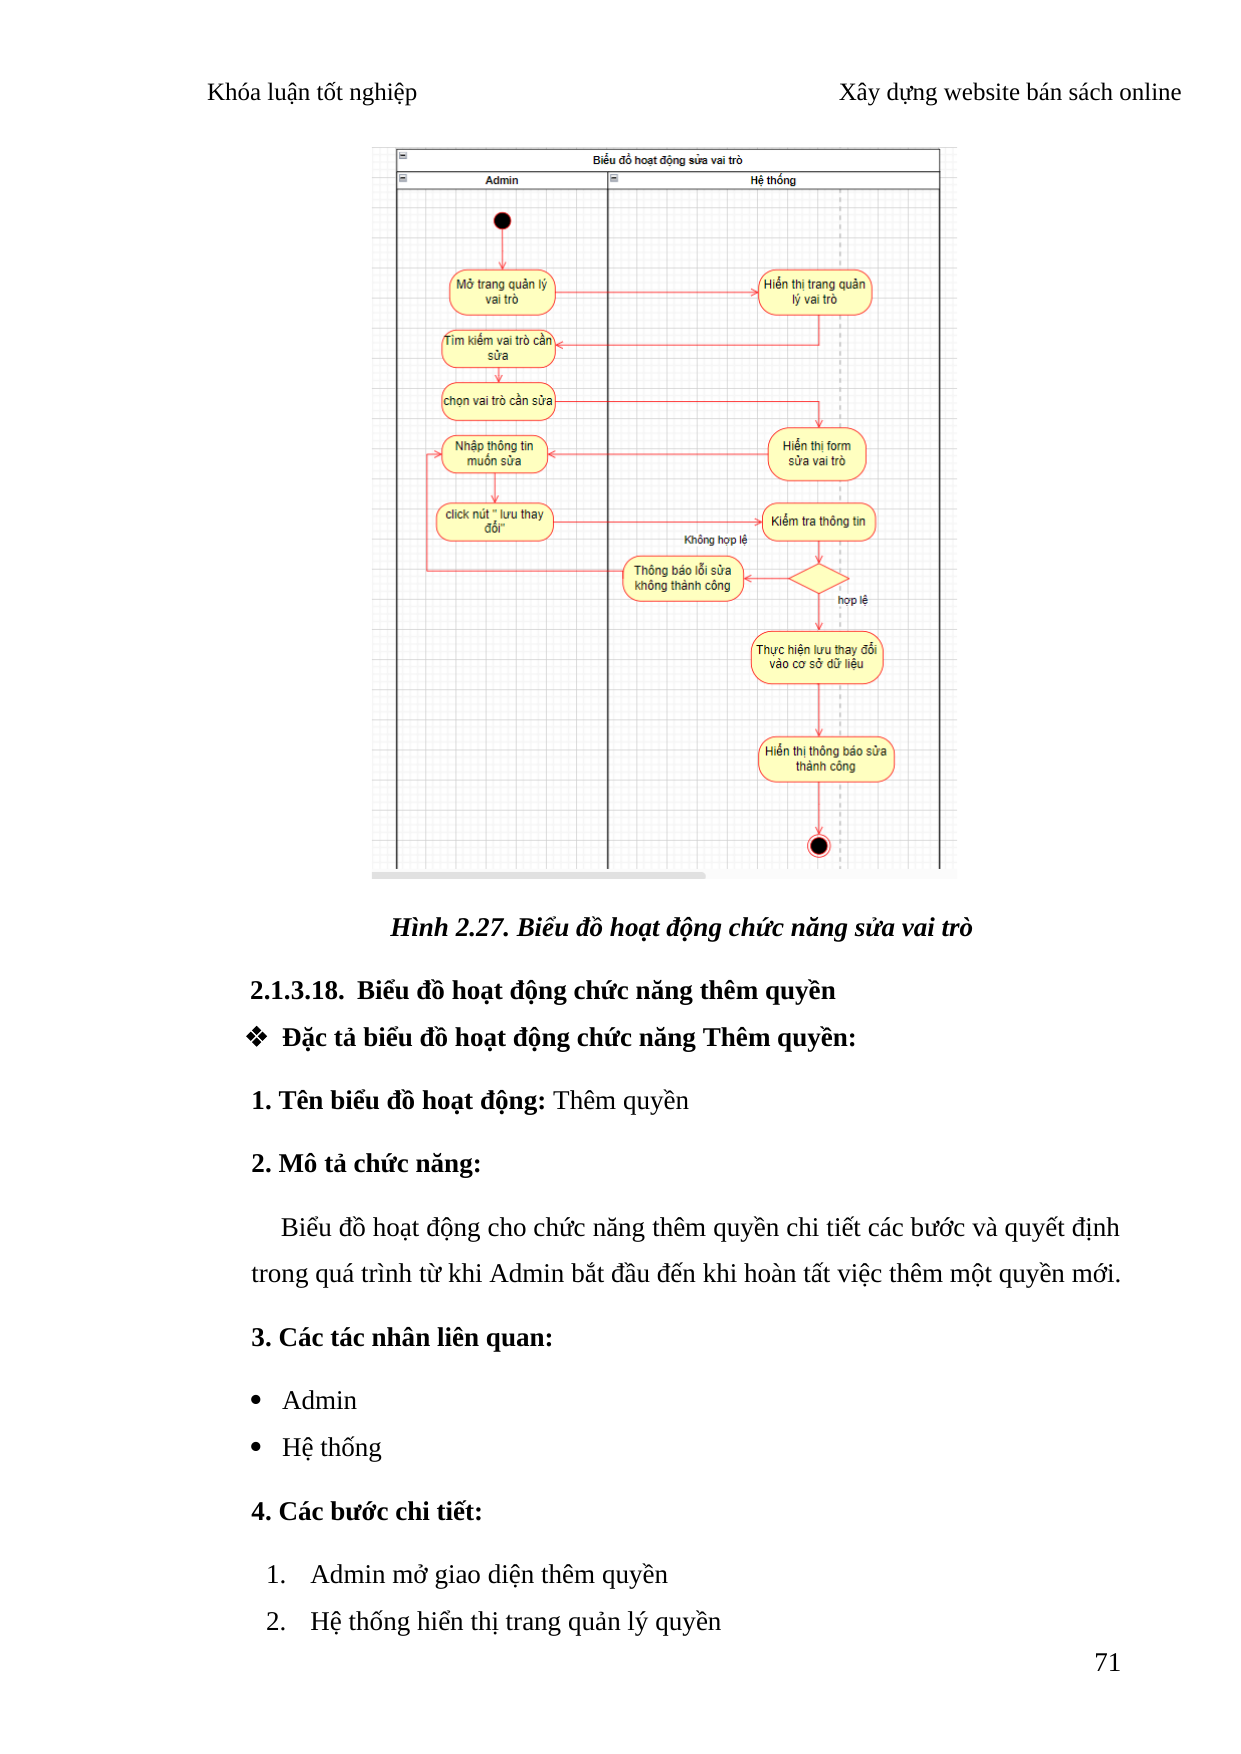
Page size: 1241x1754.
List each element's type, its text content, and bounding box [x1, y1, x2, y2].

text 4. Các bước chi tiết: [207, 1494, 1122, 1526]
list Admin [251, 1384, 1122, 1415]
list Hệ thống [251, 1431, 1122, 1462]
list Đặc tả biểu đồ hoạt động chức năng Thêm quyền: [244, 1021, 1122, 1052]
text 2. Mô tả chức năng: [207, 1147, 1122, 1179]
list Hệ thống hiển thị trang quản lý quyền [266, 1604, 1122, 1636]
text Biểu đồ hoạt động cho chức năng thêm quyền chi tiết các bước và quyết định trong quá trình từ khi Admin bắt đầu đến khi hoàn tất việc thêm một quyền mới. [251, 1211, 1122, 1289]
picture [371, 147, 958, 879]
text 3. Các tác nhân liên quan: [207, 1321, 1122, 1352]
list Admin mở giao diện thêm quyền [266, 1558, 1122, 1589]
subtitle Biểu đồ hoạt động chức năng thêm quyền [250, 974, 1122, 1005]
text Hình 2.27. Biểu đồ hoạt động chức năng sửa vai trò [244, 911, 1122, 942]
text 1. Tên biểu đồ hoạt động: Thêm quyền [207, 1084, 1122, 1115]
